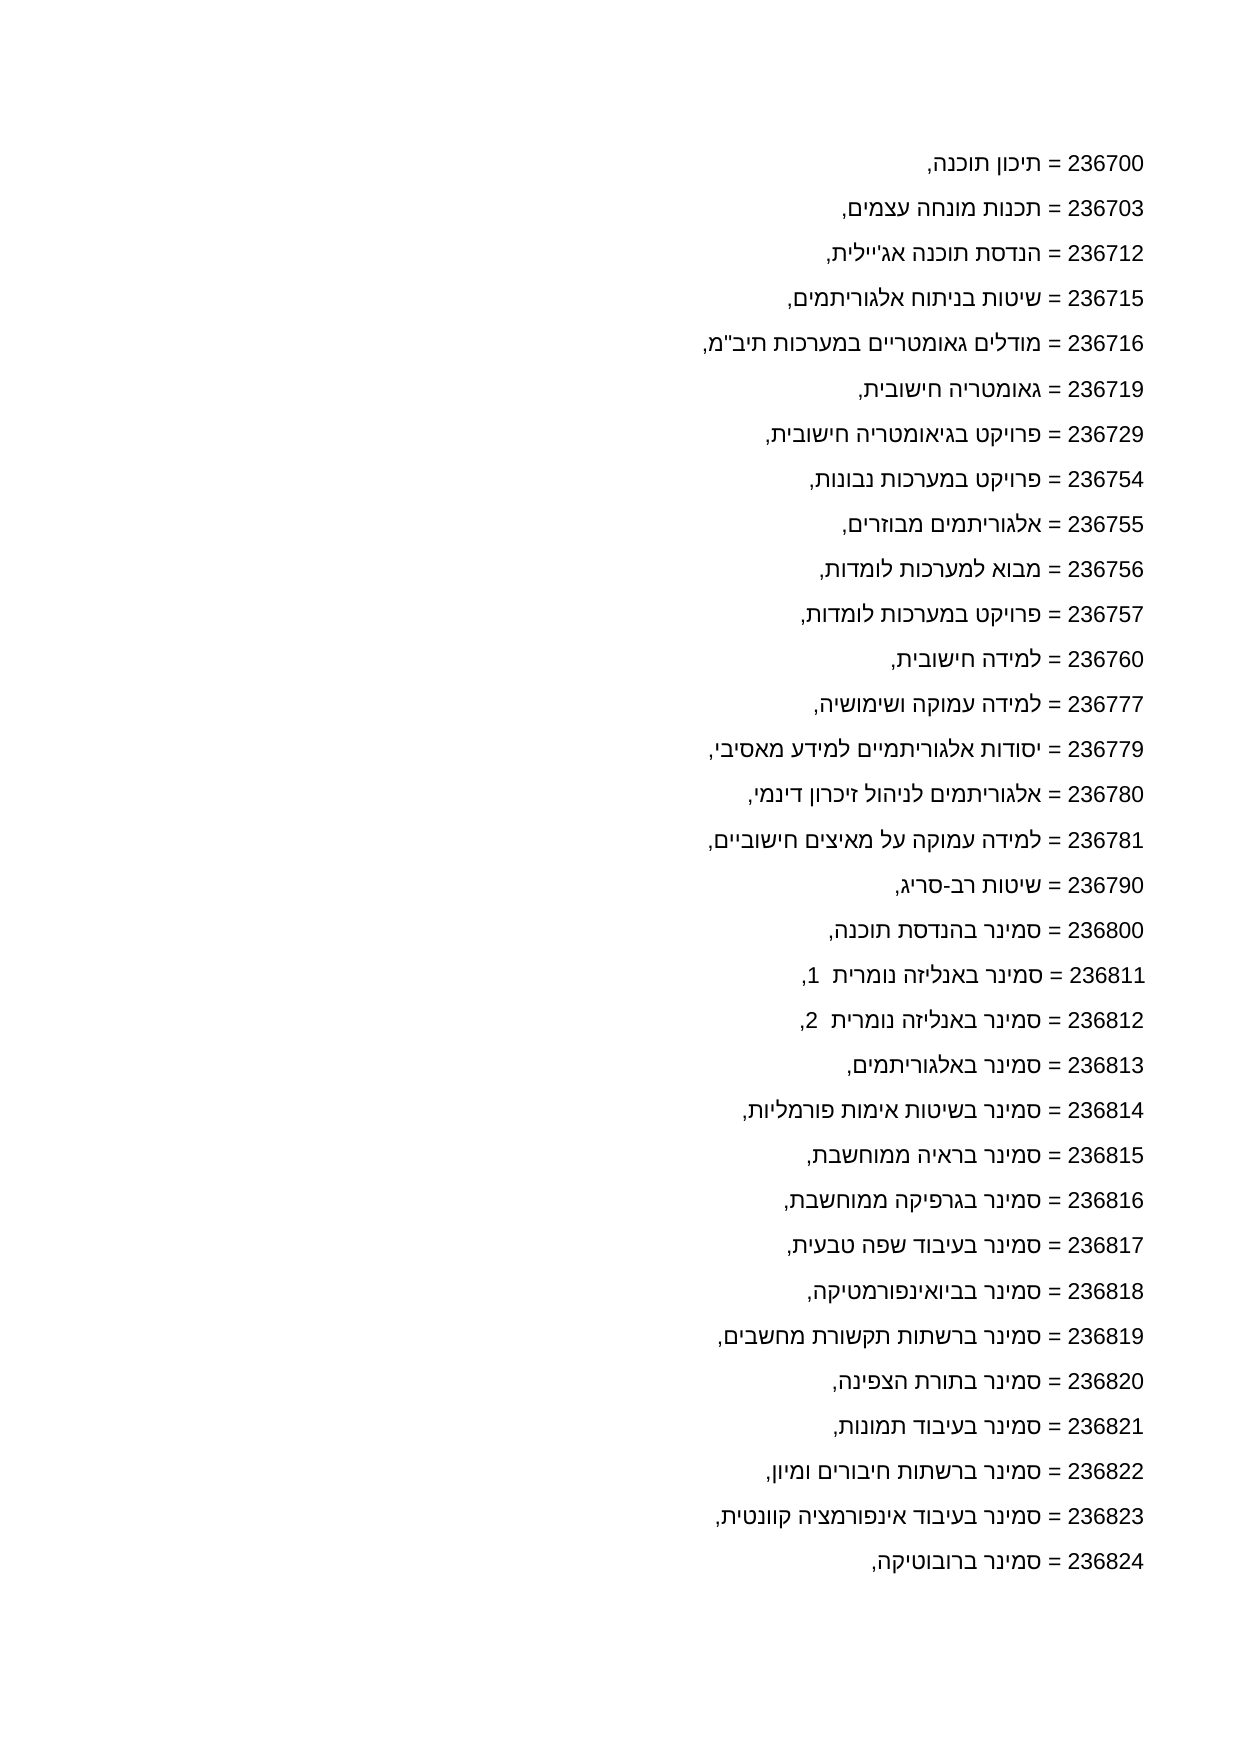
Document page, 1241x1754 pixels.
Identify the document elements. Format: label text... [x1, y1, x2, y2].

text 236780 = אלגוריתמים לניהול זיכרון דינמי, [19, 781, 1144, 808]
text 236754 = פרויקט במערכות נבונות, [19, 466, 1144, 492]
text 236817 = סמינר בעיבוד שפה טבעית, [19, 1232, 1144, 1259]
text 236719 = גאומטריה חישובית, [19, 376, 1144, 402]
text 236729 = פרויקט בגיאומטריה חישובית, [19, 421, 1144, 447]
text 236703 = תכנות מונחה עצמים, [19, 195, 1144, 221]
text 236800 = סמינר בהנדסת תוכנה, [19, 917, 1144, 943]
text 236777 = למידה עמוקה ושימושיה, [19, 691, 1144, 718]
text 236700 = תיכון תוכנה, [19, 150, 1144, 176]
text 236816 = סמינר בגרפיקה ממוחשבת, [19, 1187, 1144, 1214]
text 236712 = הנדסת תוכנה אג'יילית, [19, 240, 1144, 267]
text 236790 = שיטות רב-סריג, [19, 872, 1144, 898]
text 236756 = מבוא למערכות לומדות, [19, 556, 1144, 582]
text 236812 = סמינר באנליזה נומרית 2, [19, 1007, 1144, 1033]
text 236755 = אלגוריתמים מבוזרים, [19, 511, 1144, 537]
text 236716 = מודלים גאומטריים במערכות תיב"מ, [19, 330, 1144, 357]
text 236823 = סמינר בעיבוד אינפורמציה קוונטית, [19, 1503, 1144, 1529]
text 236824 = סמינר ברובוטיקה, [19, 1548, 1144, 1574]
text 236814 = סמינר בשיטות אימות פורמליות, [19, 1097, 1144, 1123]
text 236818 = סמינר בביואינפורמטיקה, [19, 1278, 1144, 1304]
text 236779 = יסודות אלגוריתמיים למידע מאסיבי, [19, 736, 1144, 763]
text 236819 = סמינר ברשתות תקשורת מחשבים, [19, 1323, 1144, 1349]
text 236815 = סמינר בראיה ממוחשבת, [19, 1142, 1144, 1169]
text 236760 = למידה חישובית, [19, 646, 1144, 672]
text 236813 = סמינר באלגוריתמים, [19, 1052, 1144, 1078]
text 236715 = שיטות בניתוח אלגוריתמים, [19, 285, 1144, 312]
text 236811 = סמינר באנליזה נומרית 1, [19, 962, 1144, 988]
text 236757 = פרויקט במערכות לומדות, [19, 601, 1144, 627]
text 236821 = סמינר בעיבוד תמונות, [19, 1413, 1144, 1439]
text 236781 = למידה עמוקה על מאיצים חישוביים, [19, 827, 1144, 853]
text 236822 = סמינר ברשתות חיבורים ומיון, [19, 1458, 1144, 1484]
text 236820 = סמינר בתורת הצפינה, [19, 1368, 1144, 1394]
